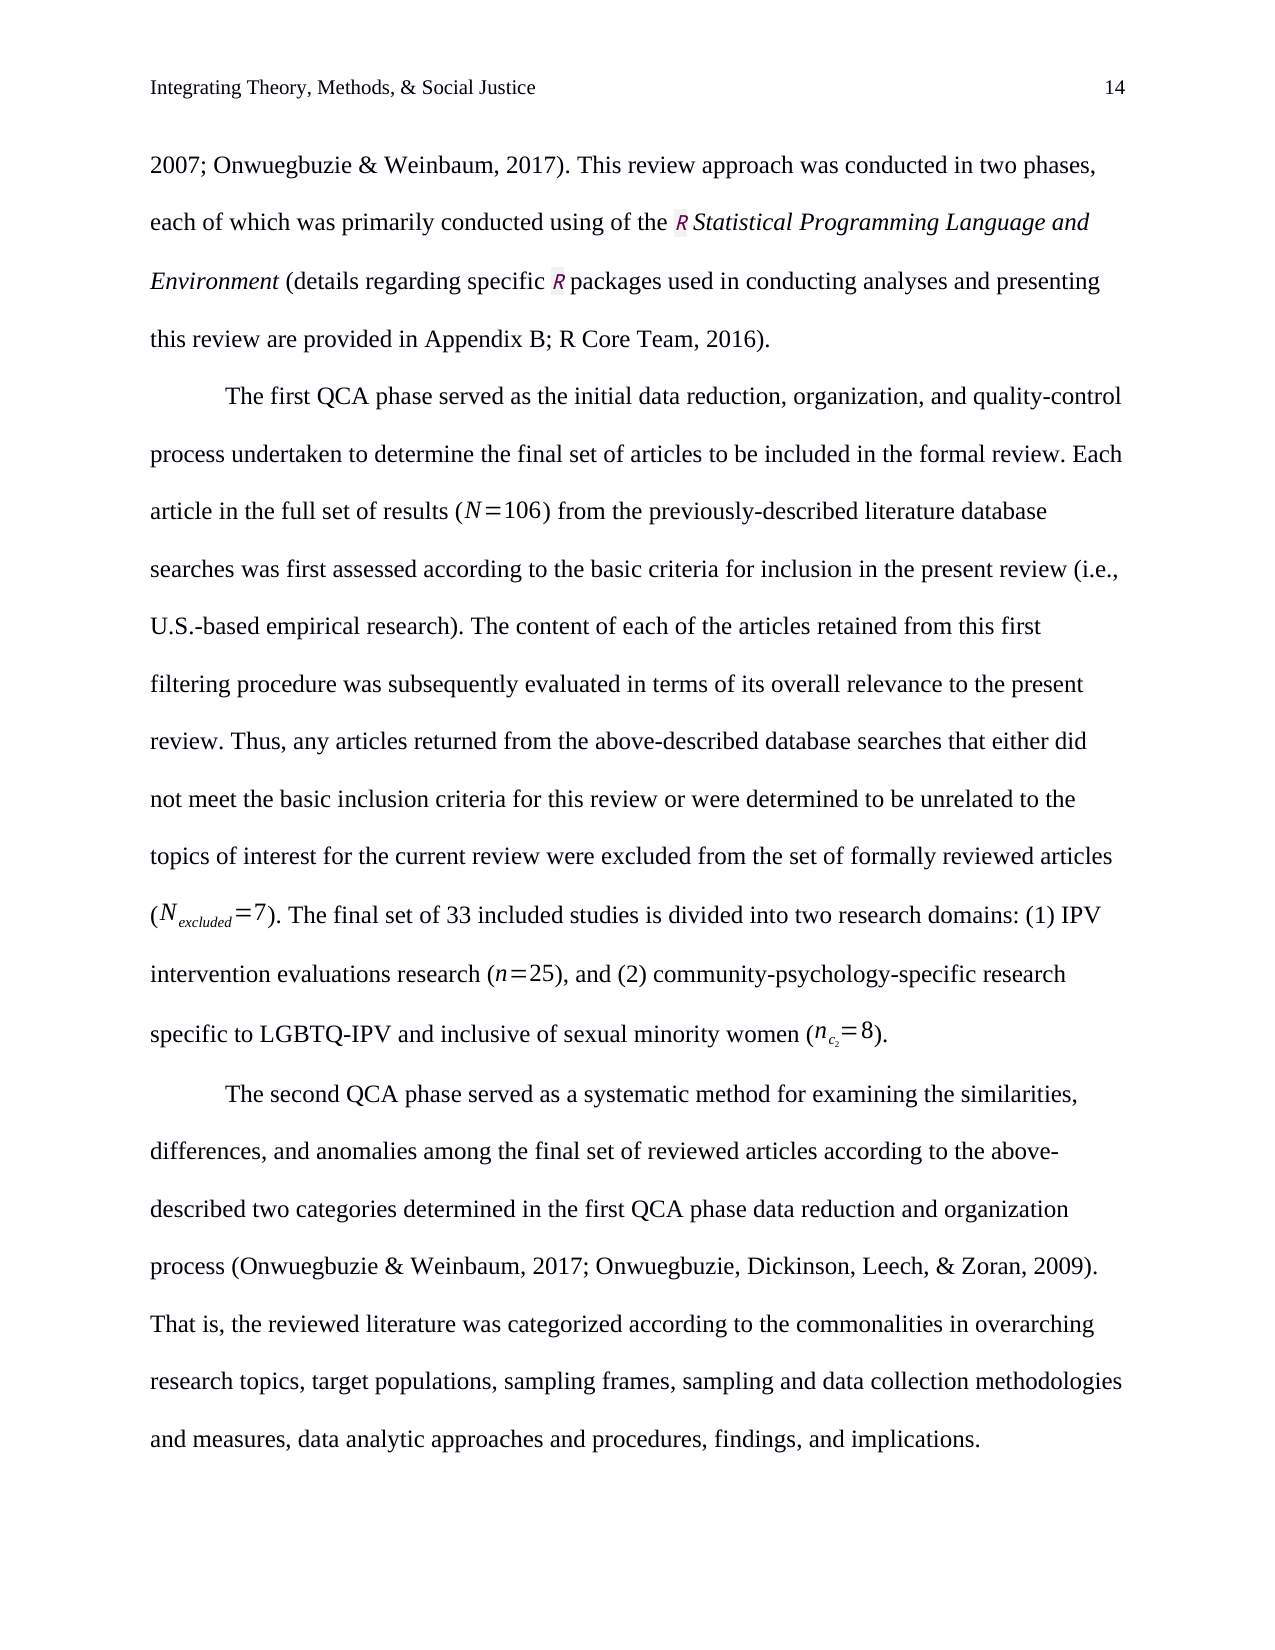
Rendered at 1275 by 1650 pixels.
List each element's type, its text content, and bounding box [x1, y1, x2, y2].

text The first QCA phase served as the initial data reduction, organization, and quality-control process undertaken to determine the final set of articles to be included in the formal review. Each article in the full set of results () from the previously-described literature database searches was first assessed according to the basic criteria for inclusion in the present review (i.e., U.S.-based empirical research). The content of each of the articles retained from this first filtering procedure was subsequently evaluated in terms of its overall relevance to the present review. Thus, any articles returned from the above-described database searches that either did not meet the basic inclusion criteria for this review or were determined to be unrelated to the topics of interest for the current review were excluded from the set of formally reviewed articles (). The final set of 33 included studies is divided into two research domains: (1) IPV intervention evaluations research (), and (2) community-psychology-specific research specific to LGBTQ-IPV and inclusive of sexual minority women (). [150, 381, 1125, 1050]
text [150, 150, 1125, 353]
text The second QCA phase served as a systematic method for examining the similarities, differences, and anomalies among the final set of reviewed articles according to the above-described two categories determined in the first QCA phase data reduction and organization process (Onwuegbuzie & Weinbaum, 2017; Onwuegbuzie, Dickinson, Leech, & Zoran, 2009). That is, the reviewed literature was categorized according to the commonalities in overarching research topics, target populations, sampling frames, sampling and data collection methodologies and measures, data analytic approaches and procedures, findings, and implications. [150, 1079, 1125, 1453]
